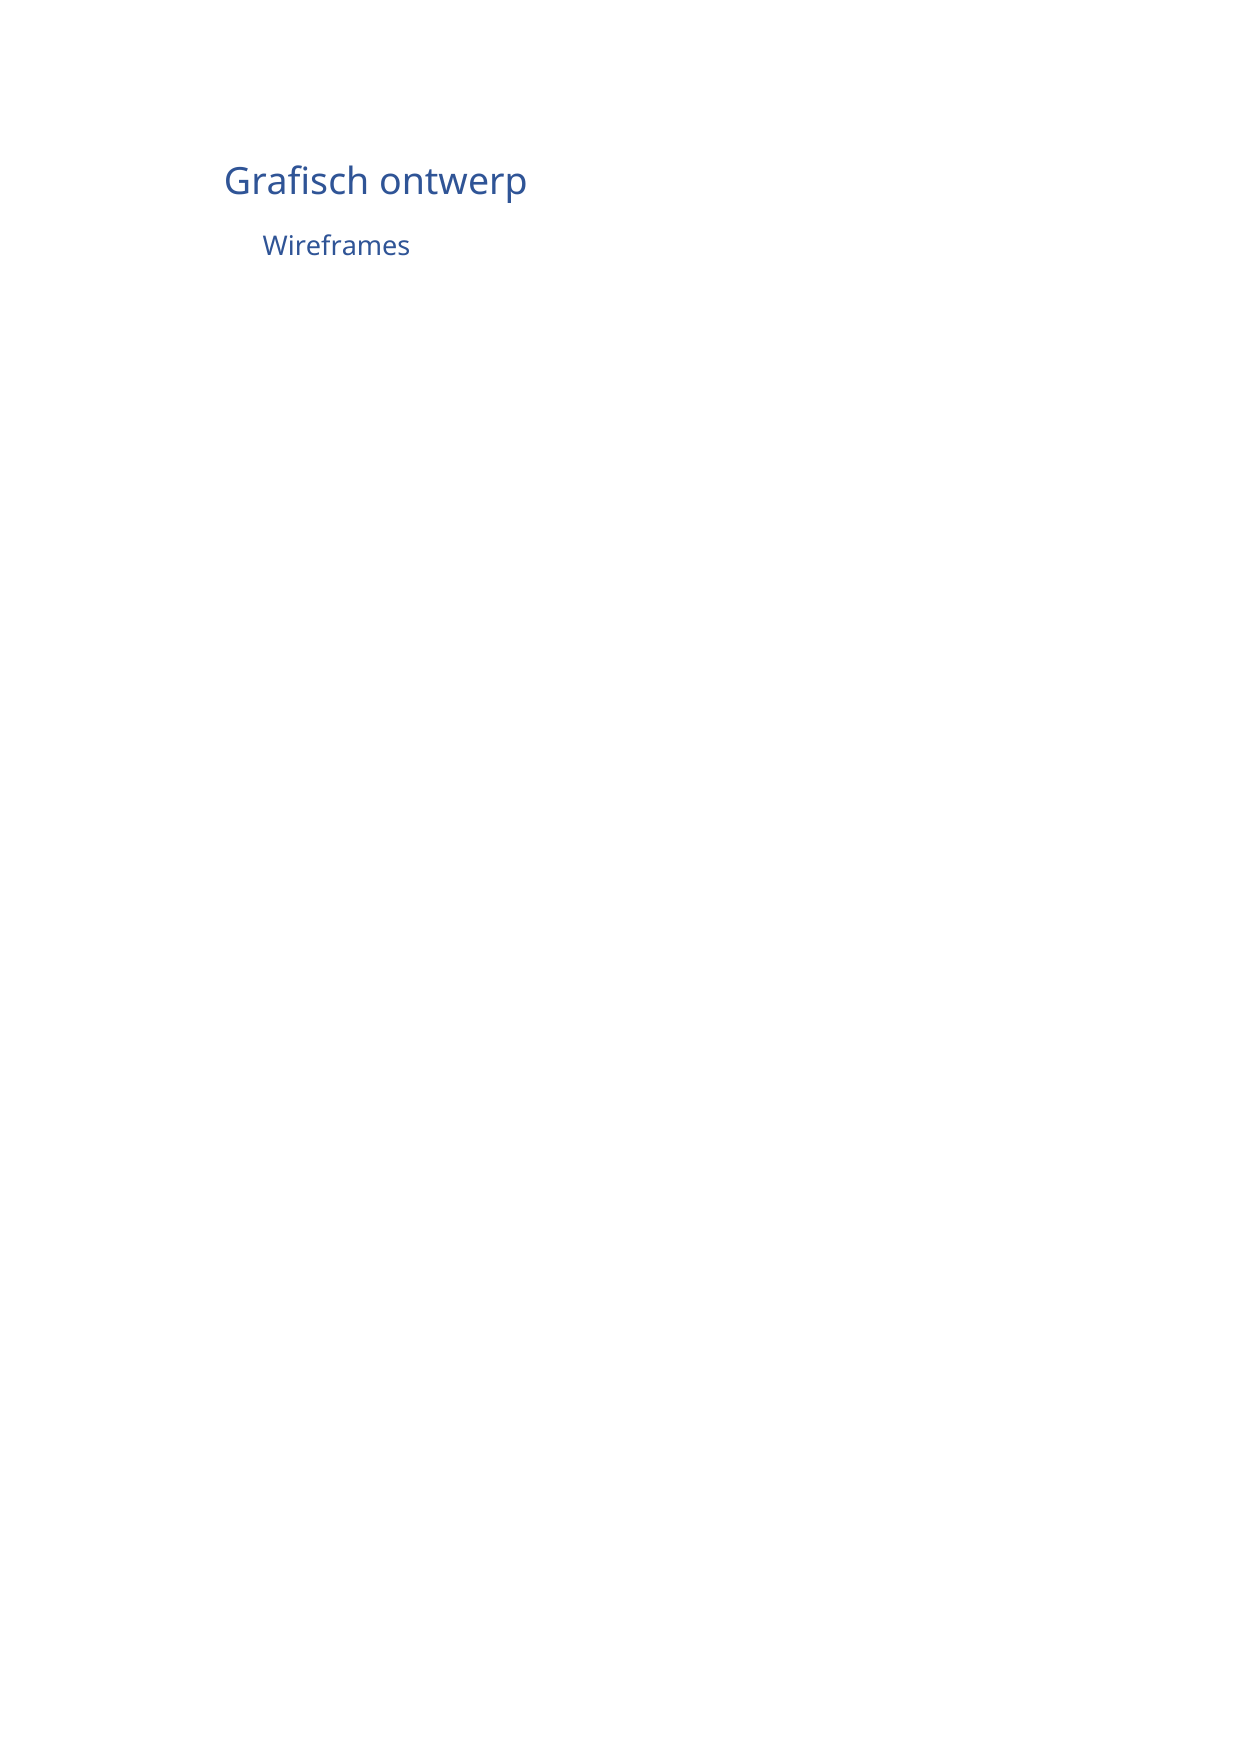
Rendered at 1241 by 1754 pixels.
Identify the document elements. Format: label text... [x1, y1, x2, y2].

text Grafisch ontwerp [224, 154, 1090, 205]
text Wireframes [262, 226, 1090, 263]
